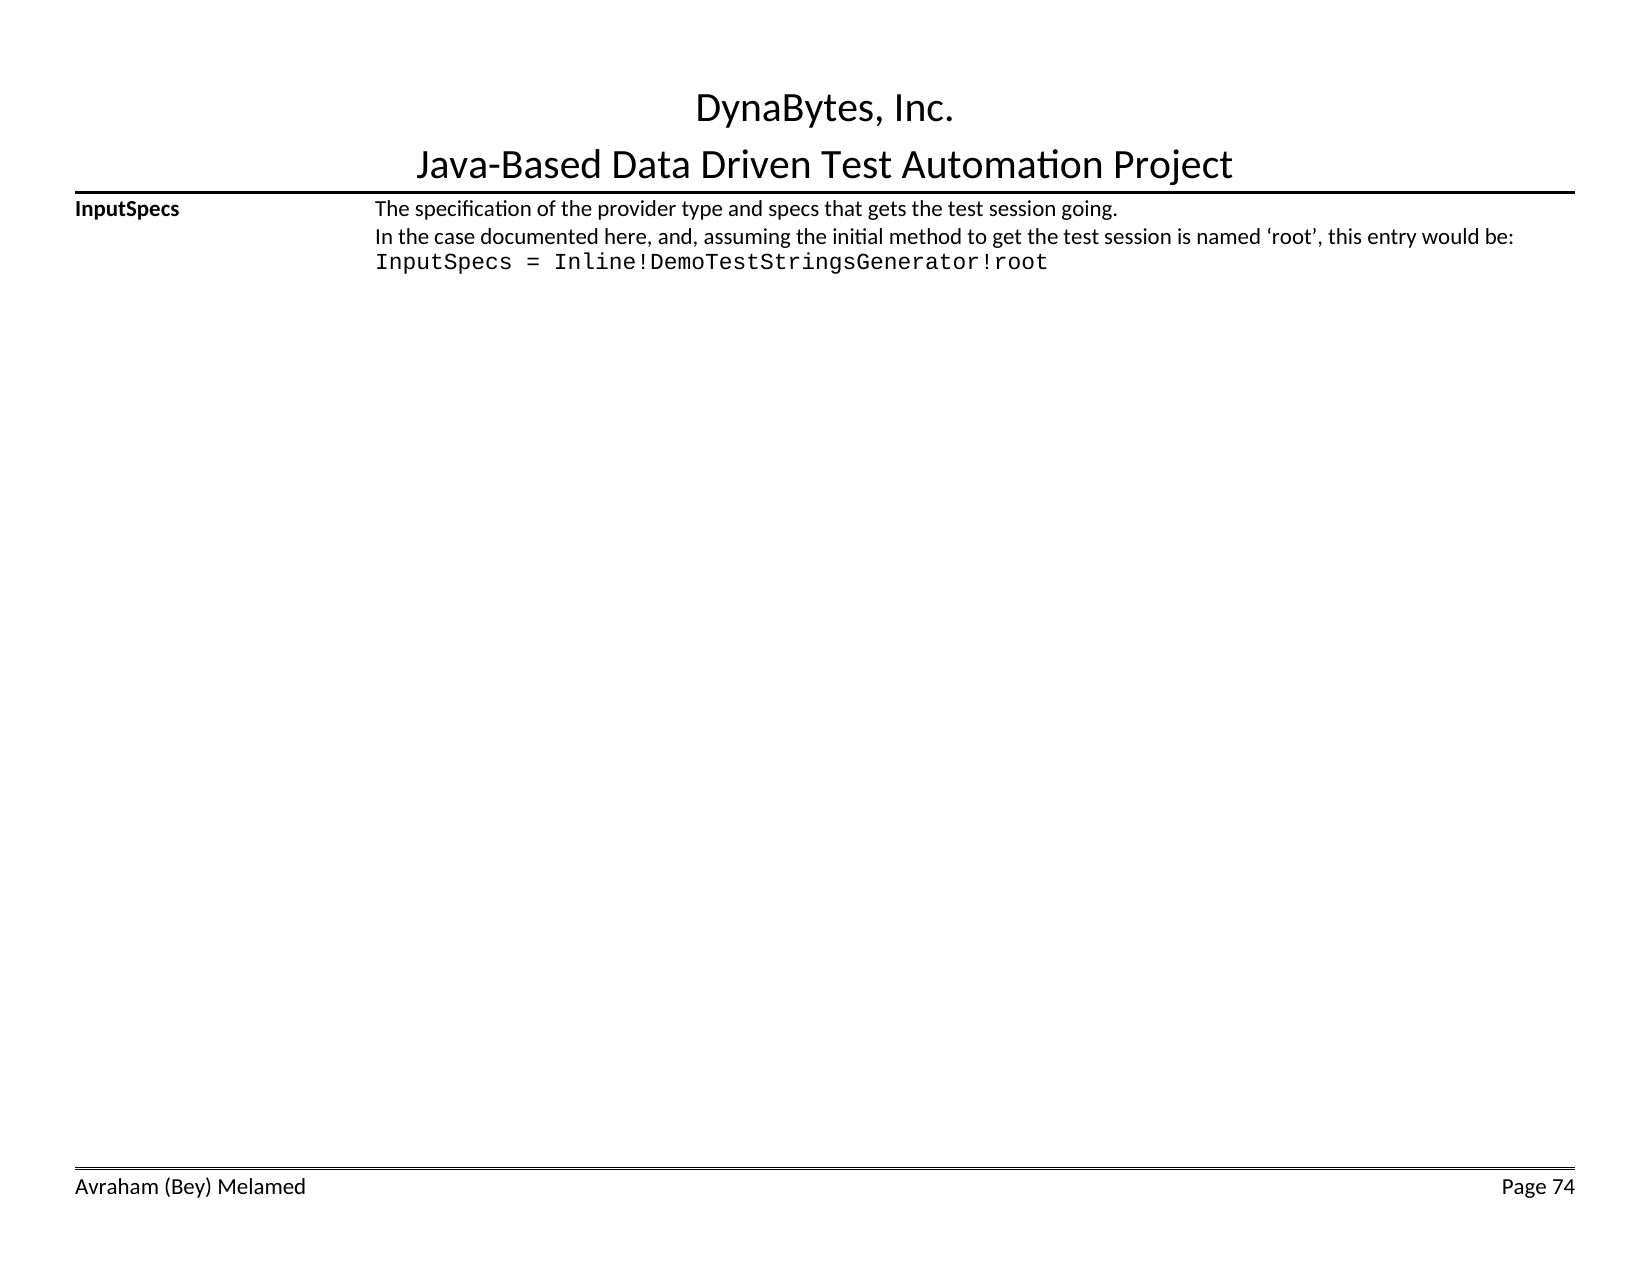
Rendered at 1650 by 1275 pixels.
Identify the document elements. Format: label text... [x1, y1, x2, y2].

text InputSpecs The specification of the provider type and specs that gets the test session going. In the case documented here, and, assuming the initial method to get the test session is named ‘root’, this entry would be: InputSpecs = Inline!DemoTestStringsGenerator!root [75, 194, 1575, 276]
